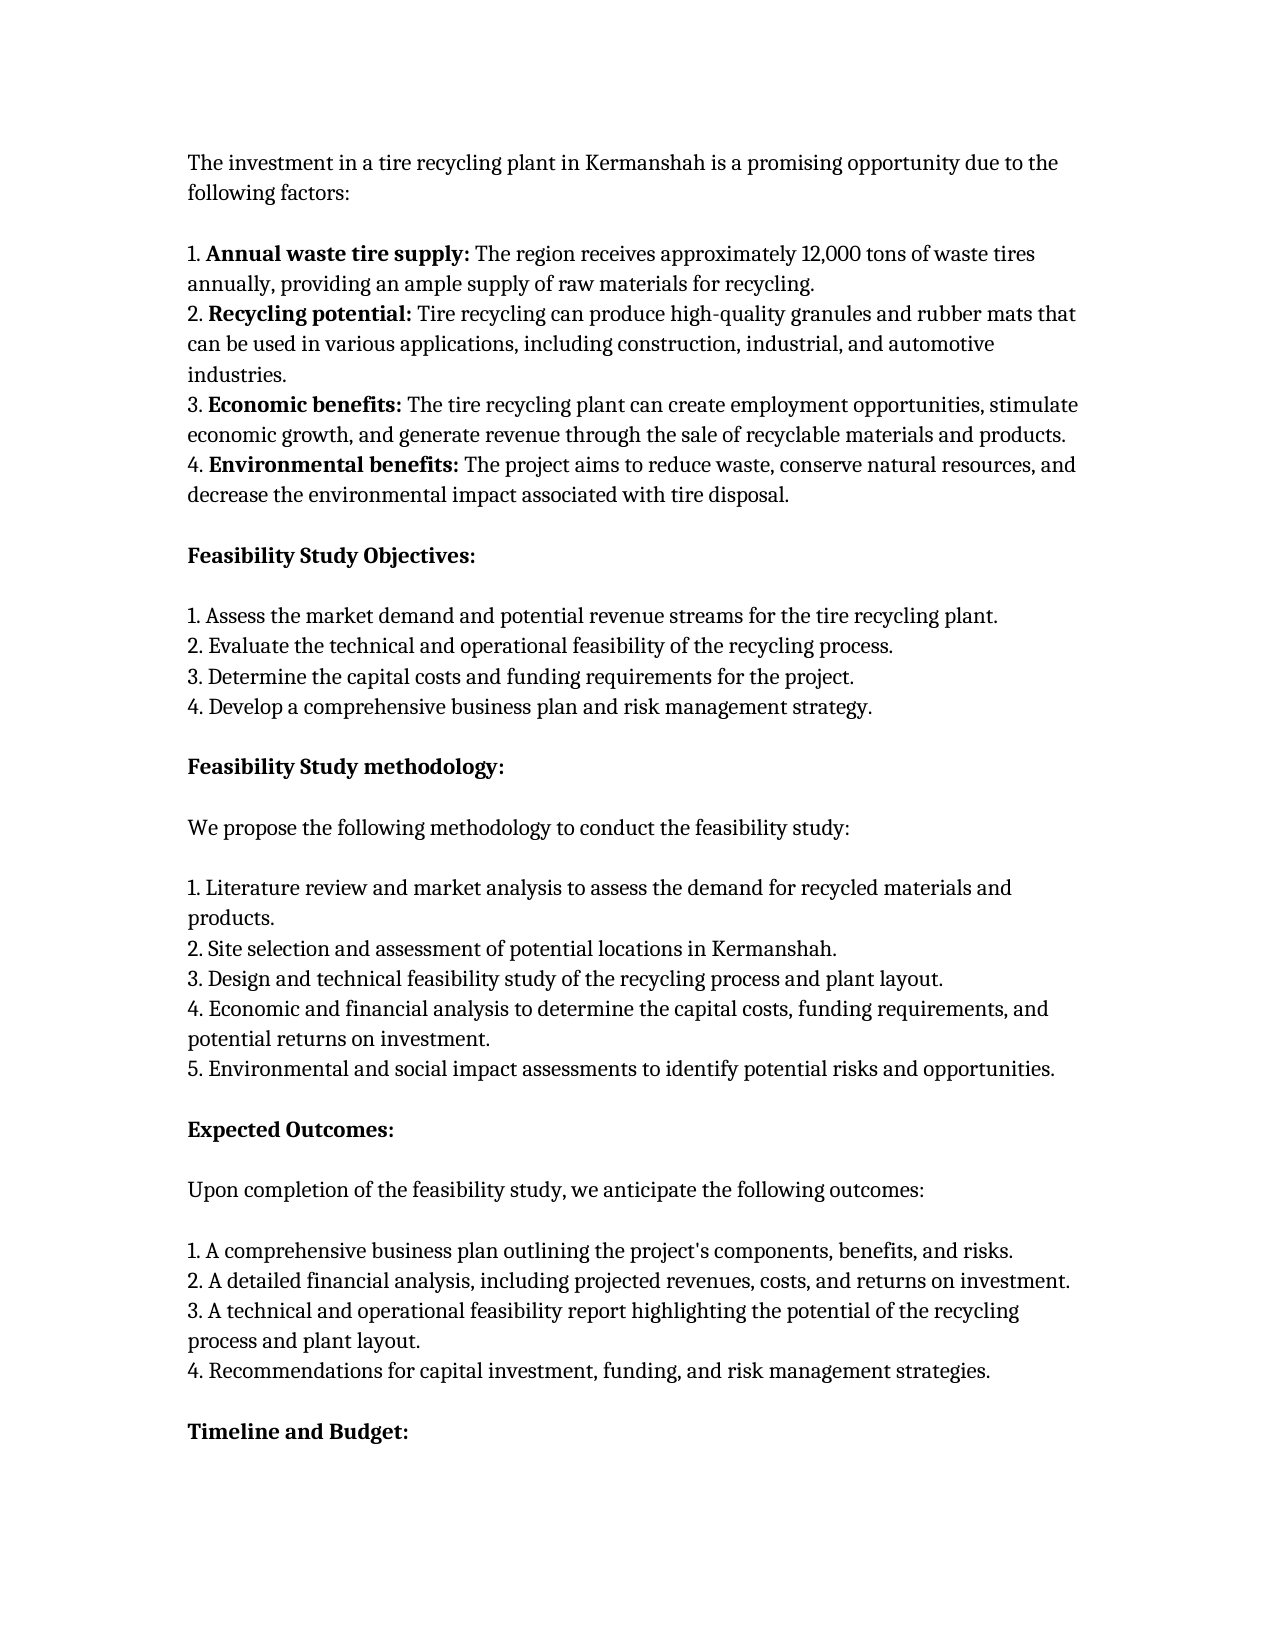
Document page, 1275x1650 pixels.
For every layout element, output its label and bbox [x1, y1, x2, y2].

text [187, 150, 1087, 1475]
